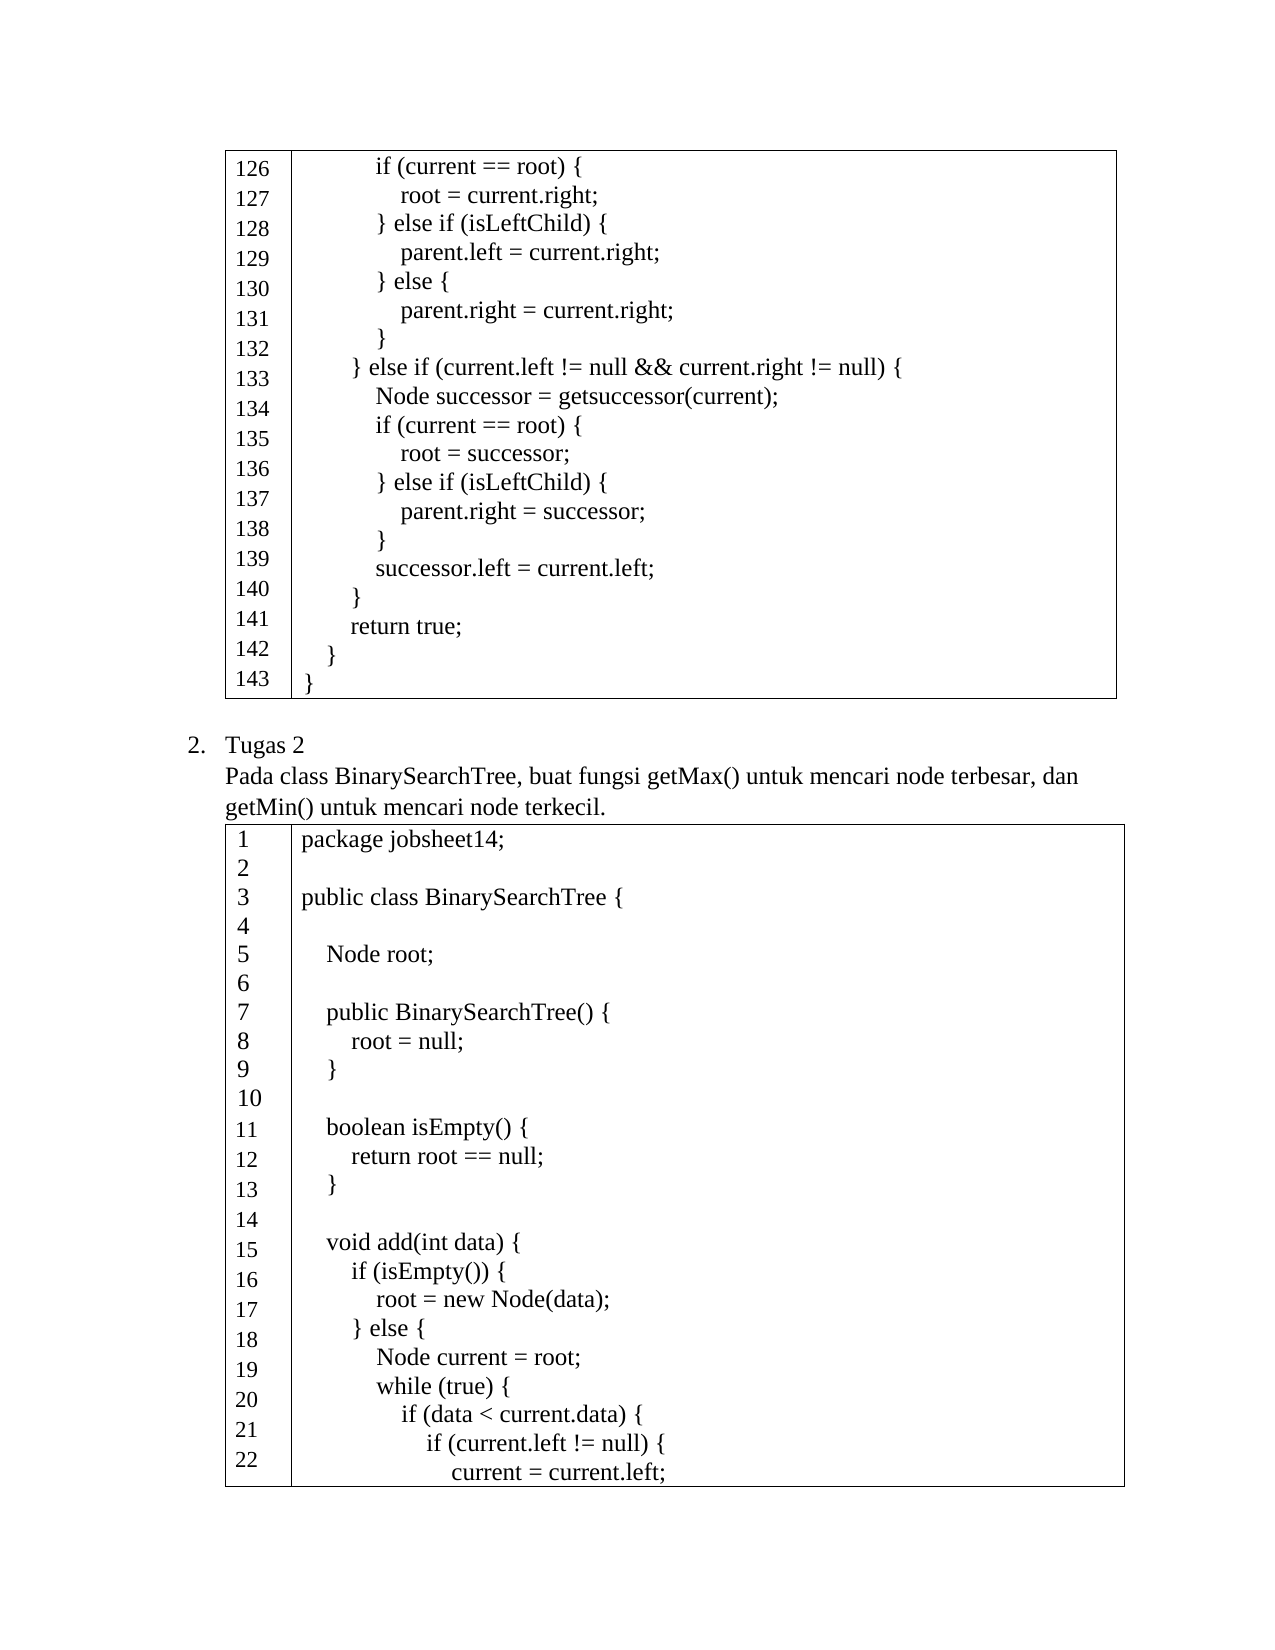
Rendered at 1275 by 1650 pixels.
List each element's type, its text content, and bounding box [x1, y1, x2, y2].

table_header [226, 151, 291, 698]
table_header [292, 825, 1124, 1486]
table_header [226, 825, 291, 1486]
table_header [292, 151, 1116, 698]
list Tugas 2 [187, 730, 1125, 759]
list Pada class BinarySearchTree, buat fungsi getMax() untuk mencari node terbesar, dan getMin() untuk mencari node terkecil. [225, 761, 1125, 821]
